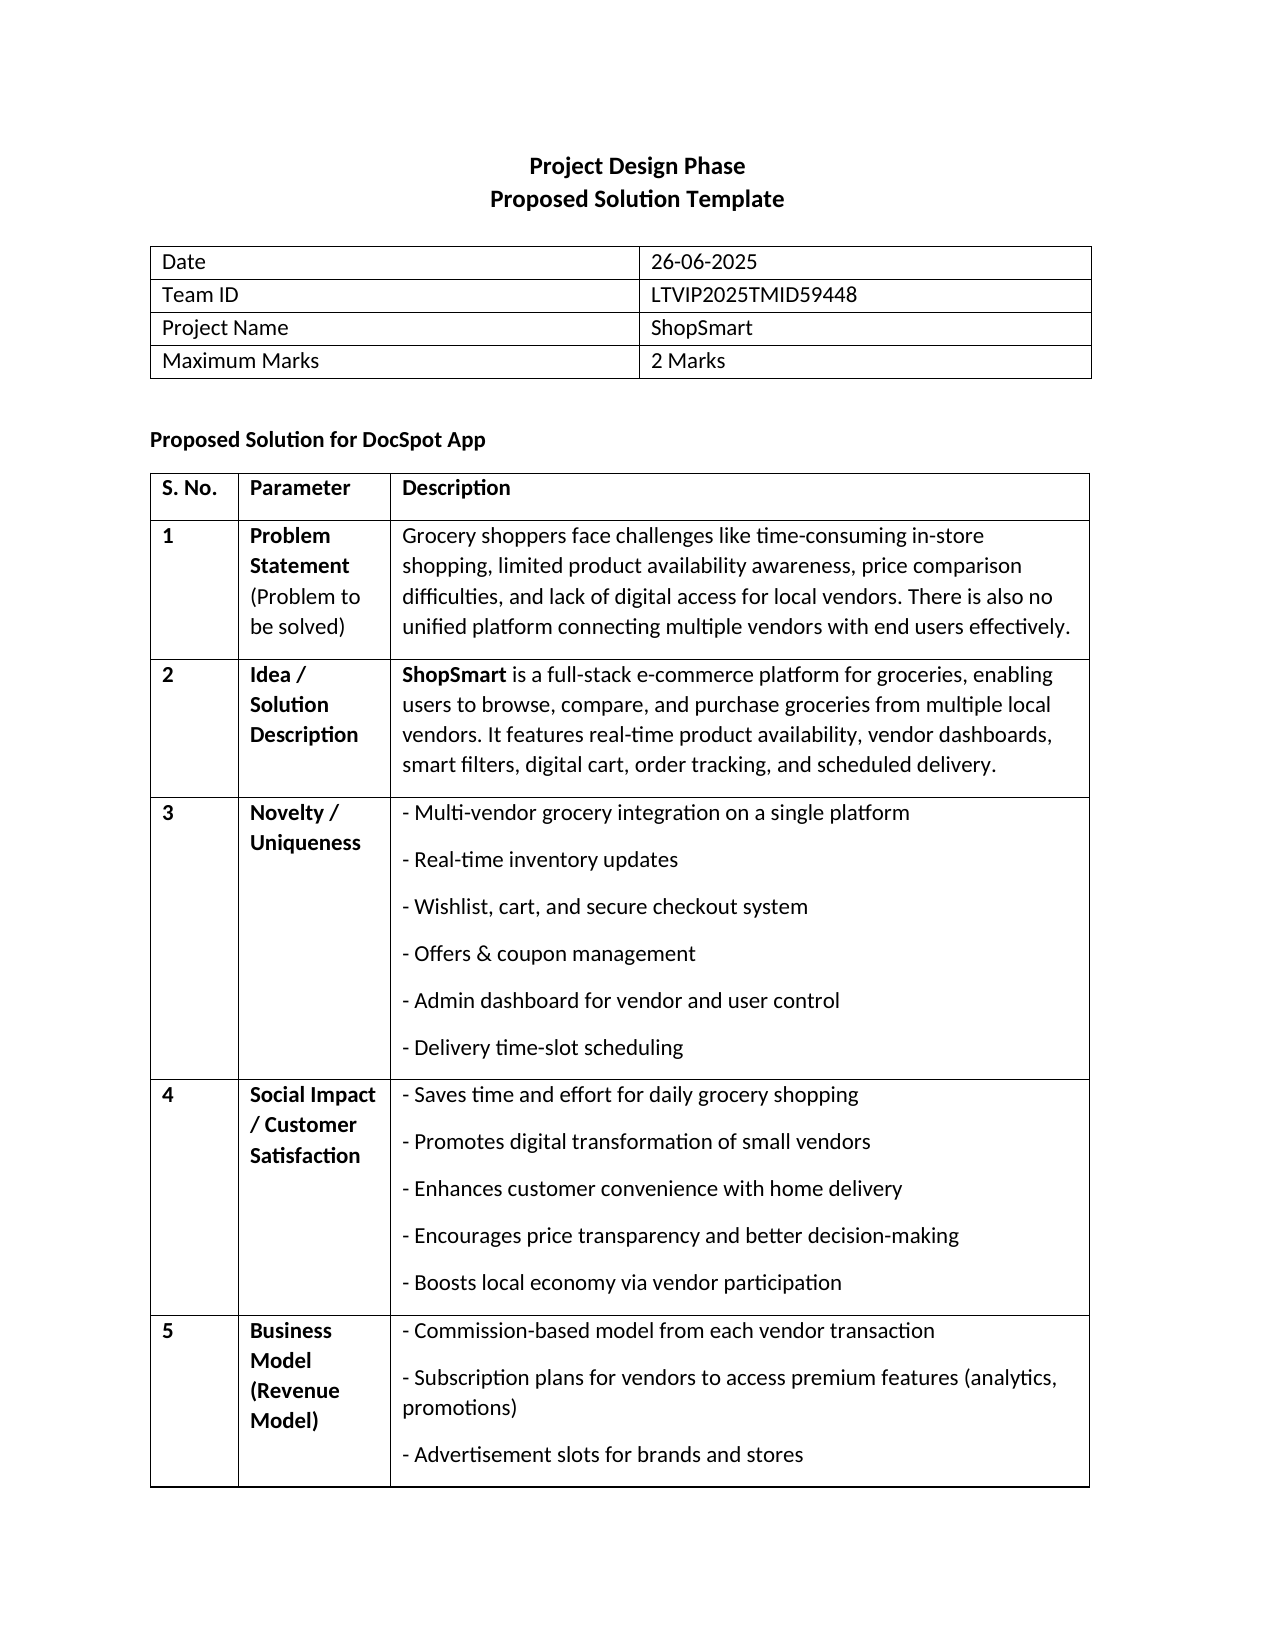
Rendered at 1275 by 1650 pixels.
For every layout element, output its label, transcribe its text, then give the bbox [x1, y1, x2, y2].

table_cell 1 [151, 521, 238, 659]
table_cell Social Impact / Customer Satisfaction [239, 1080, 390, 1315]
table_header Parameter [239, 474, 390, 520]
text Project Design Phase [150, 150, 1125, 181]
table_cell Project Name [151, 313, 639, 345]
text Proposed Solution Template [150, 183, 1125, 213]
table_cell Idea / Solution Description [239, 660, 390, 797]
text Proposed Solution for DocSpot App [150, 426, 1125, 454]
table_header S. No. [151, 474, 238, 520]
table_cell ShopSmart is a full-stack e-commerce platform for groceries, enabling users to browse, compare, and purchase groceries from multiple local vendors. It features real-time product availability, vendor dashboards, smart filters, digital cart, order tracking, and scheduled delivery. [391, 660, 1089, 797]
table_cell ShopSmart [640, 313, 1091, 345]
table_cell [239, 1316, 390, 1486]
table_cell 3 [151, 798, 238, 1079]
table_cell Problem Statement (Problem to be solved) [239, 521, 390, 659]
table_cell - Saves time and effort for daily grocery shopping - Promotes digital transformation of small vendors - Enhances customer convenience with home delivery - Encourages price transparency and better decision-making - Boosts local economy via vendor participation [391, 1080, 1089, 1315]
table_cell LTVIP2025TMID59448 [640, 280, 1091, 312]
table_cell Maximum Marks [151, 346, 639, 378]
table_cell 5 [151, 1316, 238, 1486]
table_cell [391, 1316, 1089, 1486]
table_cell 2 Marks [640, 346, 1091, 378]
table_header Date [151, 247, 639, 279]
table_cell Team ID [151, 280, 639, 312]
table_cell Novelty / Uniqueness [239, 798, 390, 1079]
table_header 26-06-2025 [640, 247, 1091, 279]
table_cell 4 [151, 1080, 238, 1315]
table_cell 2 [151, 660, 238, 797]
table_cell Grocery shoppers face challenges like time-consuming in-store shopping, limited product availability awareness, price comparison difficulties, and lack of digital access for local vendors. There is also no unified platform connecting multiple vendors with end users effectively. [391, 521, 1089, 659]
table_cell - Multi-vendor grocery integration on a single platform - Real-time inventory updates - Wishlist, cart, and secure checkout system - Offers & coupon management - Admin dashboard for vendor and user control - Delivery time-slot scheduling [391, 798, 1089, 1079]
table_header Description [391, 474, 1089, 520]
